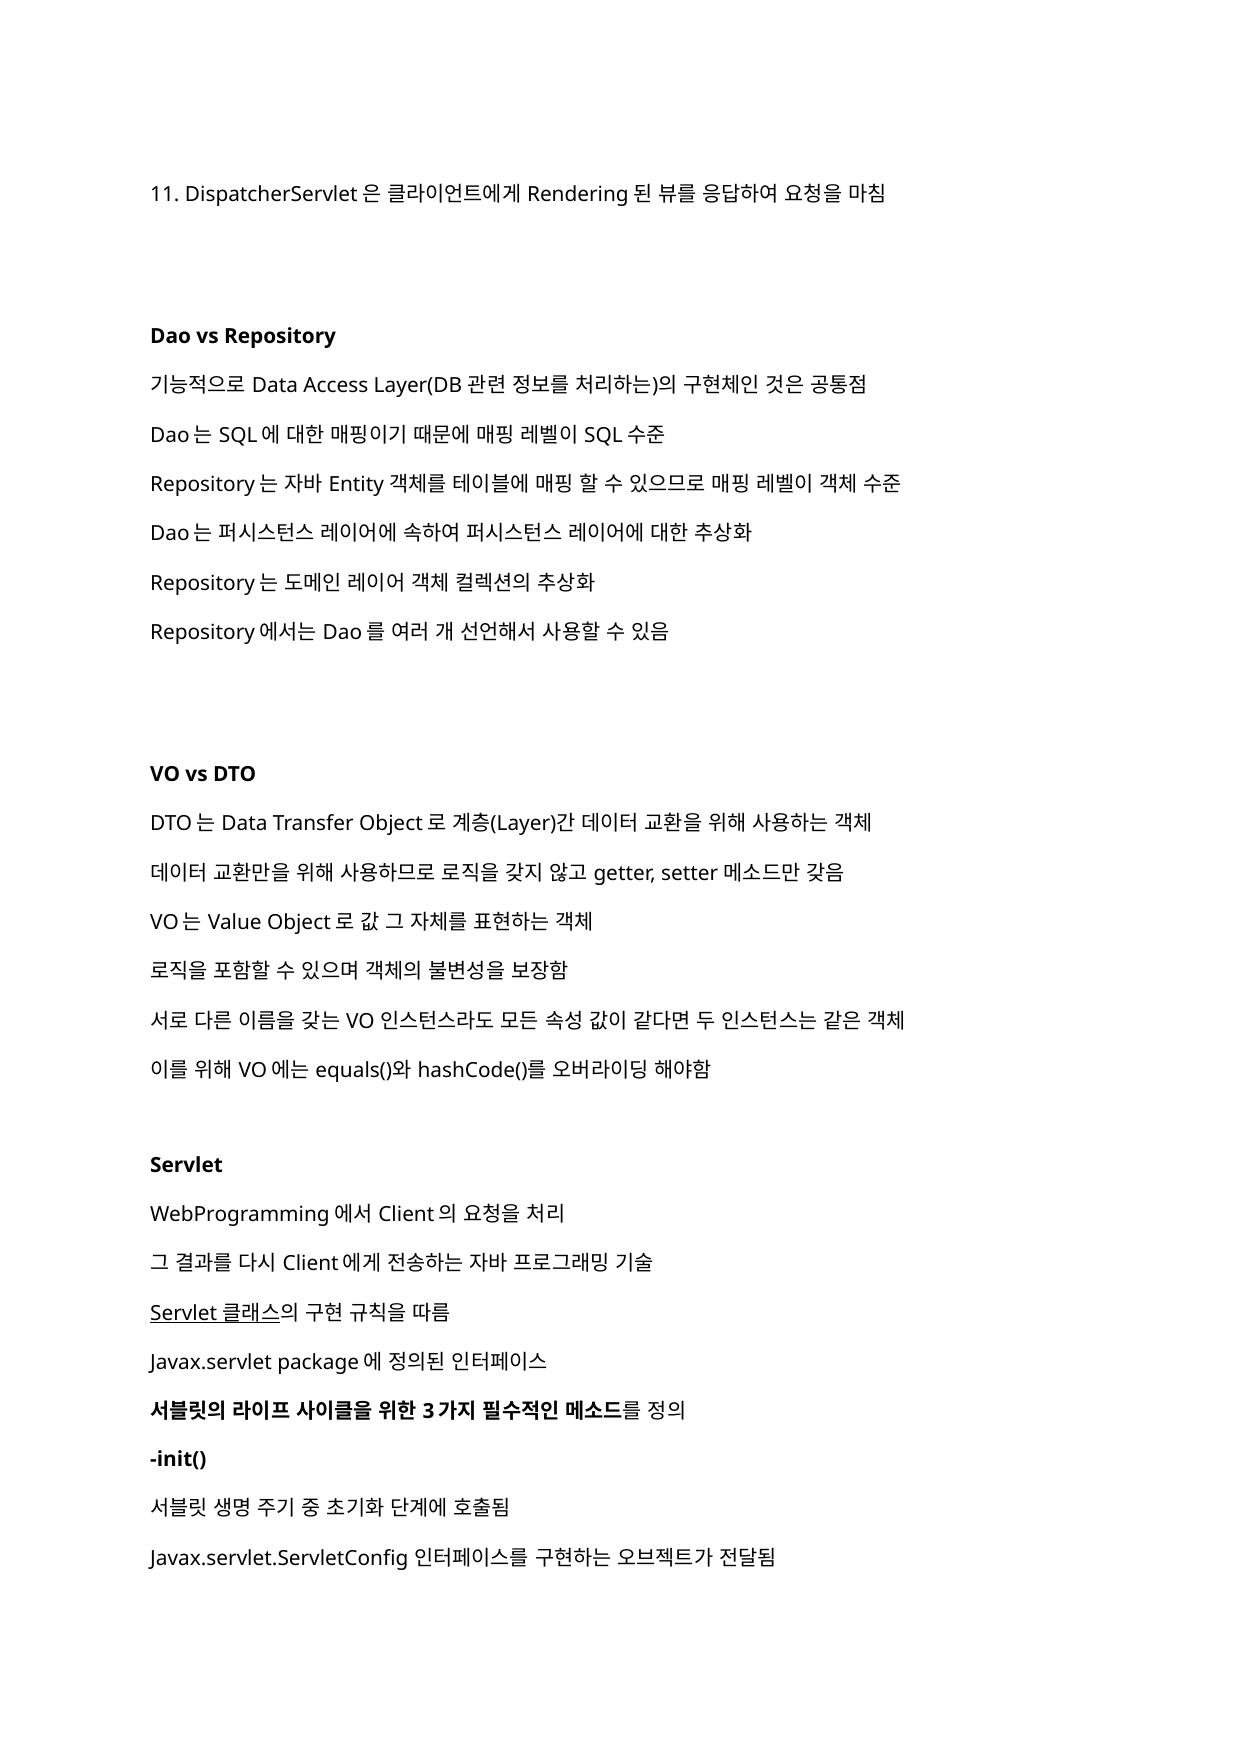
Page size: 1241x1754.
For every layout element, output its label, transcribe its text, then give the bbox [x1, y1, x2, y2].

text Repository는 도메인 레이어 객체 컬렉션의 추상화 [150, 566, 1090, 596]
text Javax.servlet package에 정의된 인터페이스 [150, 1345, 1090, 1376]
text Repository는 자바 Entity 객체를 테이블에 매핑 할 수 있으므로 매핑 레벨이 객체 수준 [150, 467, 1090, 497]
text Servlet 클래스의 구현 규칙을 따름 [150, 1296, 1090, 1326]
text Repository에서는 Dao를 여러 개 선언해서 사용할 수 있음 [150, 615, 1090, 646]
text Dao vs Repository [150, 321, 1090, 349]
text VO vs DTO [150, 759, 1090, 788]
text Dao는 SQL에 대한 매핑이기 때문에 매핑 레벨이 SQL수준 [150, 418, 1090, 448]
text Servlet [150, 1150, 1090, 1178]
text Javax.servlet.ServletConfig 인터페이스를 구현하는 오브젝트가 전달됨 [150, 1541, 1090, 1571]
text 서블릿의 라이프 사이클을 위한 3가지 필수적인 메소드를 정의 [150, 1395, 1090, 1425]
text 11. DispatcherServlet은 클라이언트에게 Rendering된 뷰를 응답하여 요청을 마침 [150, 177, 1090, 207]
text 이를 위해 VO에는 equals()와 hashCode()를 오버라이딩 해야함 [150, 1053, 1090, 1084]
text Dao는 퍼시스턴스 레이어에 속하여 퍼시스턴스 레이어에 대한 추상화 [150, 517, 1090, 547]
text DTO는 Data Transfer Object로 계층(Layer)간 데이터 교환을 위해 사용하는 객체 [150, 807, 1090, 837]
text WebProgramming에서 Client의 요청을 처리 [150, 1197, 1090, 1228]
text 그 결과를 다시 Client에게 전송하는 자바 프로그래밍 기술 [150, 1247, 1090, 1277]
text -init() [150, 1444, 1090, 1473]
text 서로 다른 이름을 갖는 VO 인스턴스라도 모든 속성 값이 같다면 두 인스턴스는 같은 객체 [150, 1004, 1090, 1034]
text 로직을 포함할 수 있으며 객체의 불변성을 보장함 [150, 955, 1090, 985]
text 서블릿 생명 주기 중 초기화 단계에 호출됨 [150, 1491, 1090, 1522]
text 기능적으로 Data Access Layer(DB 관련 정보를 처리하는)의 구현체인 것은 공통점 [150, 368, 1090, 399]
text 데이터 교환만을 위해 사용하므로 로직을 갖지 않고 getter, setter 메소드만 갖음 [150, 856, 1090, 886]
text VO는 Value Object로 값 그 자체를 표현하는 객체 [150, 905, 1090, 936]
